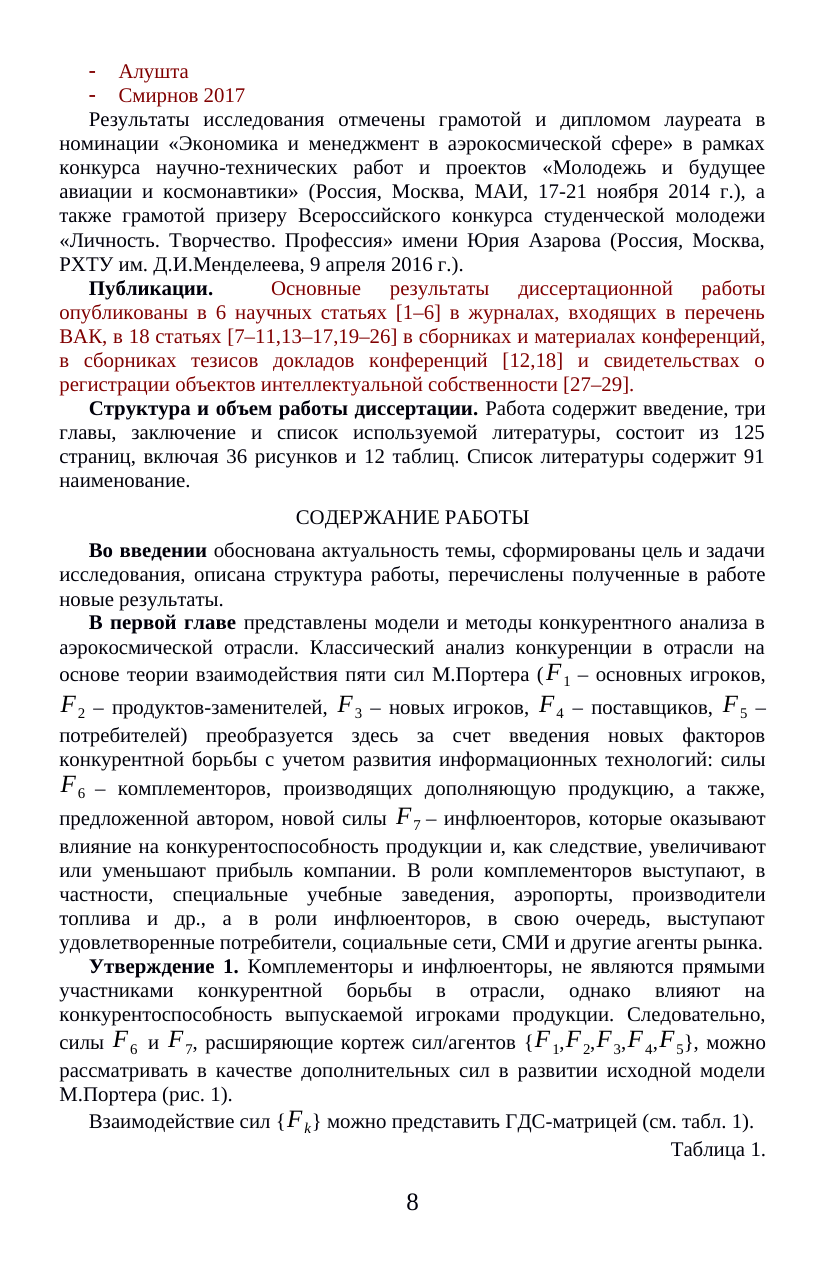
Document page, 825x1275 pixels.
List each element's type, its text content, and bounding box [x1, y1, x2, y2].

text Во введении обоснована актуальность темы, сформированы цель и задачи исследования, описана структура работы, перечислены полученные в работе новые результаты. [59, 538, 766, 611]
list Смирнов 2017 [89, 83, 766, 107]
title Содержание работы [59, 505, 766, 529]
text В первой главе представлены модели и методы конкурентного анализа в аэрокосмической отрасли. Классический анализ конкуренции в отрасли на основе теории взаимодействия пяти сил М.Портера ( – основных игроков, – продуктов-заменителей, – новых игроков, – поставщиков, – потребителей) преобразуется здесь за счет введения новых факторов конкурентной борьбы с учетом развития информационных технологий: силы – комплементоров, производящих дополняющую продукцию, а также, предложенной автором, новой силы – инфлюенторов, которые оказывают влияние на конкурентоспособность продукции и, как следствие, увеличивают или уменьшают прибыль компании. В роли комплементоров выступают, в частности, специальные учебные заведения, аэропорты, производители топлива и др., а в роли инфлюенторов, в свою очередь, выступают удовлетворенные потребители, социальные сети, СМИ и другие агенты рынка. [59, 611, 766, 954]
text Структура и объем работы диссертации. Работа содержит введение, три главы, заключение и список используемой литературы, состоит из 125 страниц, включая 36 рисунков и 12 таблиц. Список литературы содержит 91 наименование. [59, 396, 766, 492]
text Результаты исследования отмечены грамотой и дипломом лауреата в номинации «Экономика и менеджмент в аэрокосмической сфере» в рамках конкурса научно-технических работ и проектов «Молодежь и будущее авиации и космонавтики» (Россия, Москва, МАИ, 17-21 ноября 2014 г.), а также грамотой призеру Всероссийского конкурса студенческой молодежи «Личность. Творчество. Профессия» имени Юрия Азарова (Россия, Москва, РХТУ им. Д.И.Менделеева, 9 апреля 2016 г.). [59, 107, 766, 276]
list Алушта [89, 59, 766, 83]
text Утверждение 1. Комплементоры и инфлюенторы, не являются прямыми участниками конкурентной борьбы в отрасли, однако влияют на конкурентоспособность выпускаемой игроками продукции. Следовательно, силы и , расширяющие кортеж сил/агентов {,,,,}, можно рассматривать в качестве дополнительных сил в развитии исходной модели М.Портера (рис. 1). [59, 954, 766, 1106]
text Таблица 1. [59, 1137, 766, 1161]
text Публикации. Основные результаты диссертационной работы опубликованы в 6 научных статьях [1–6] в журналах, входящих в перечень ВАК, в 18 статьях [7–11,13–17,19–26] в сборниках и материалах конференций, в сборниках тезисов докладов конференций [12,18] и свидетельствах о регистрации объектов интеллектуальной собственности [27–29]. [59, 276, 766, 396]
text Взаимодействие сил {} можно представить ГДС-матрицей (см. табл. 1). [59, 1106, 766, 1137]
